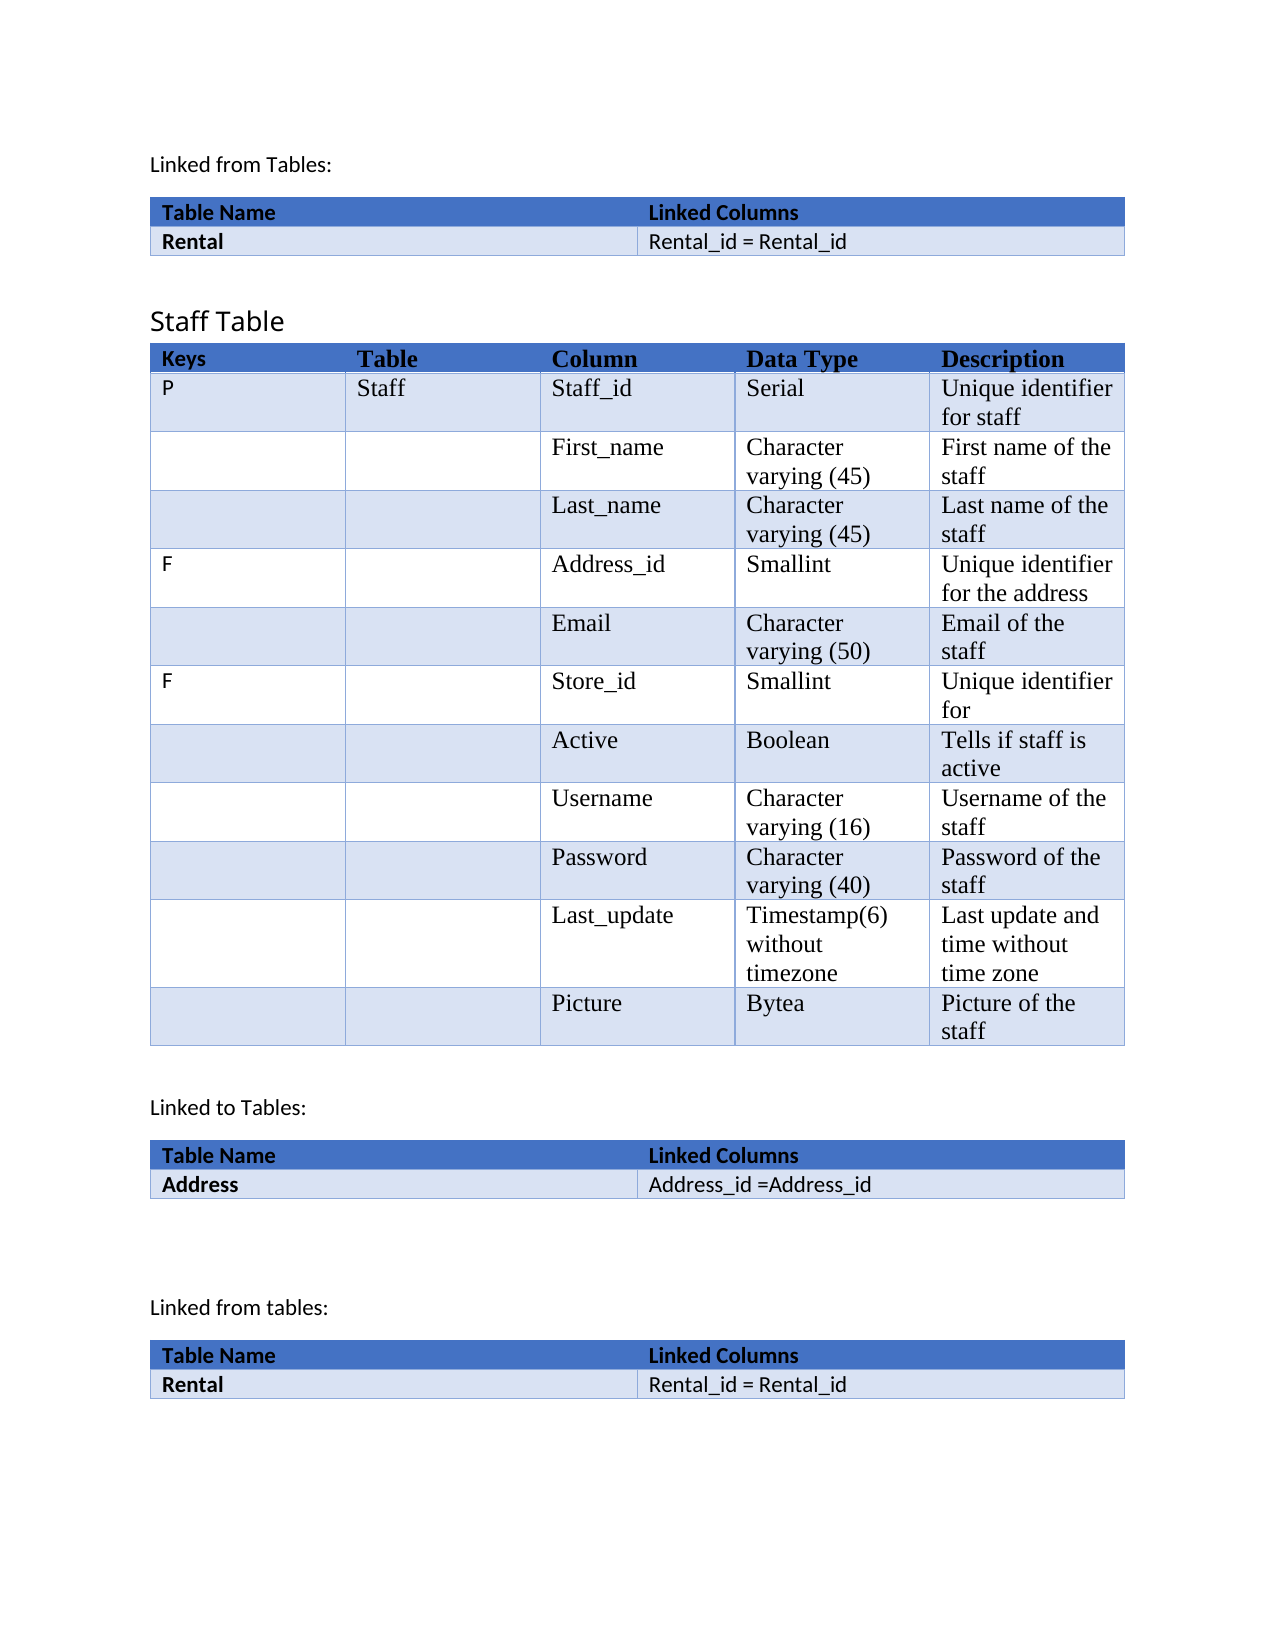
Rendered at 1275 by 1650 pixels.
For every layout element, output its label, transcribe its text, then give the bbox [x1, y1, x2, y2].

table_cell Character varying (50) [736, 608, 929, 665]
table_header Table [346, 344, 540, 372]
table_cell [151, 842, 345, 899]
table_cell [346, 491, 540, 548]
table_cell Timestamp(6) without timezone [736, 900, 929, 987]
table_cell Password [541, 842, 734, 899]
table_cell Boolean [736, 725, 929, 782]
table_cell P [151, 374, 345, 431]
table_cell [346, 432, 540, 489]
table_header Table Name [151, 1341, 637, 1369]
table_cell F [151, 549, 345, 607]
table_cell [346, 608, 540, 665]
table_cell [346, 666, 540, 724]
table_header Column [541, 344, 734, 372]
table_cell [346, 725, 540, 782]
table_header Table Name [151, 198, 637, 226]
table_cell [346, 842, 540, 899]
table_cell Picture [541, 988, 734, 1045]
table_cell Store_id [541, 666, 734, 724]
table_cell Email [541, 608, 734, 665]
table_cell Character varying (16) [736, 783, 929, 841]
table_cell [346, 988, 540, 1045]
table_header Keys [151, 344, 345, 372]
table_cell [151, 608, 345, 665]
table_cell Rental_id = Rental_id [638, 227, 1124, 255]
table_cell Rental [151, 1370, 637, 1398]
table_cell First name of the staff [930, 432, 1124, 489]
table_cell Serial [736, 374, 929, 431]
table_cell Active [541, 725, 734, 782]
table_cell Staff_id [541, 374, 734, 431]
table_cell Tells if staff is active [930, 725, 1124, 782]
text Linked to Tables: [150, 1093, 1125, 1121]
subtitle Staff Table [150, 303, 1125, 340]
table_cell [151, 432, 345, 489]
table_cell Last update and time without time zone [930, 900, 1124, 987]
table_cell Last name of the staff [930, 491, 1124, 548]
table_cell F [151, 666, 345, 724]
table_header Description [930, 344, 1124, 372]
table_header Linked Columns [638, 1141, 1124, 1169]
table_cell Address [151, 1170, 637, 1198]
table_cell [151, 725, 345, 782]
table_header Linked Columns [638, 198, 1124, 226]
table_cell Password of the staff [930, 842, 1124, 899]
table_cell [151, 783, 345, 841]
table_cell [151, 900, 345, 987]
table_header Table Name [151, 1141, 637, 1169]
table_cell [346, 783, 540, 841]
table_header Linked Columns [638, 1341, 1124, 1369]
table_cell Last_update [541, 900, 734, 987]
table_cell Rental [151, 227, 637, 255]
table_cell Unique identifier for [930, 666, 1124, 724]
table_cell Last_name [541, 491, 734, 548]
table_cell [346, 549, 540, 607]
table_cell Bytea [736, 988, 929, 1045]
table_cell Smallint [736, 549, 929, 607]
table_cell Address_id =Address_id [638, 1170, 1124, 1198]
table_cell First_name [541, 432, 734, 489]
table_cell [151, 491, 345, 548]
table_cell Unique identifier for the address [930, 549, 1124, 607]
table_cell Character varying (45) [736, 491, 929, 548]
table_cell Unique identifier for staff [930, 374, 1124, 431]
table_cell Character varying (40) [736, 842, 929, 899]
text Linked from Tables: [150, 150, 1125, 178]
table_cell Address_id [541, 549, 734, 607]
table_header Data Type [736, 344, 929, 372]
text Linked from tables: [150, 1293, 1125, 1321]
table_cell Staff [346, 374, 540, 431]
table_cell Picture of the staff [930, 988, 1124, 1045]
table_cell Username of the staff [930, 783, 1124, 841]
table_cell [151, 988, 345, 1045]
table_cell [346, 900, 540, 987]
table_cell Rental_id = Rental_id [638, 1370, 1124, 1398]
table_cell Smallint [736, 666, 929, 724]
table_cell Username [541, 783, 734, 841]
table_cell Character varying (45) [736, 432, 929, 489]
table_cell Email of the staff [930, 608, 1124, 665]
